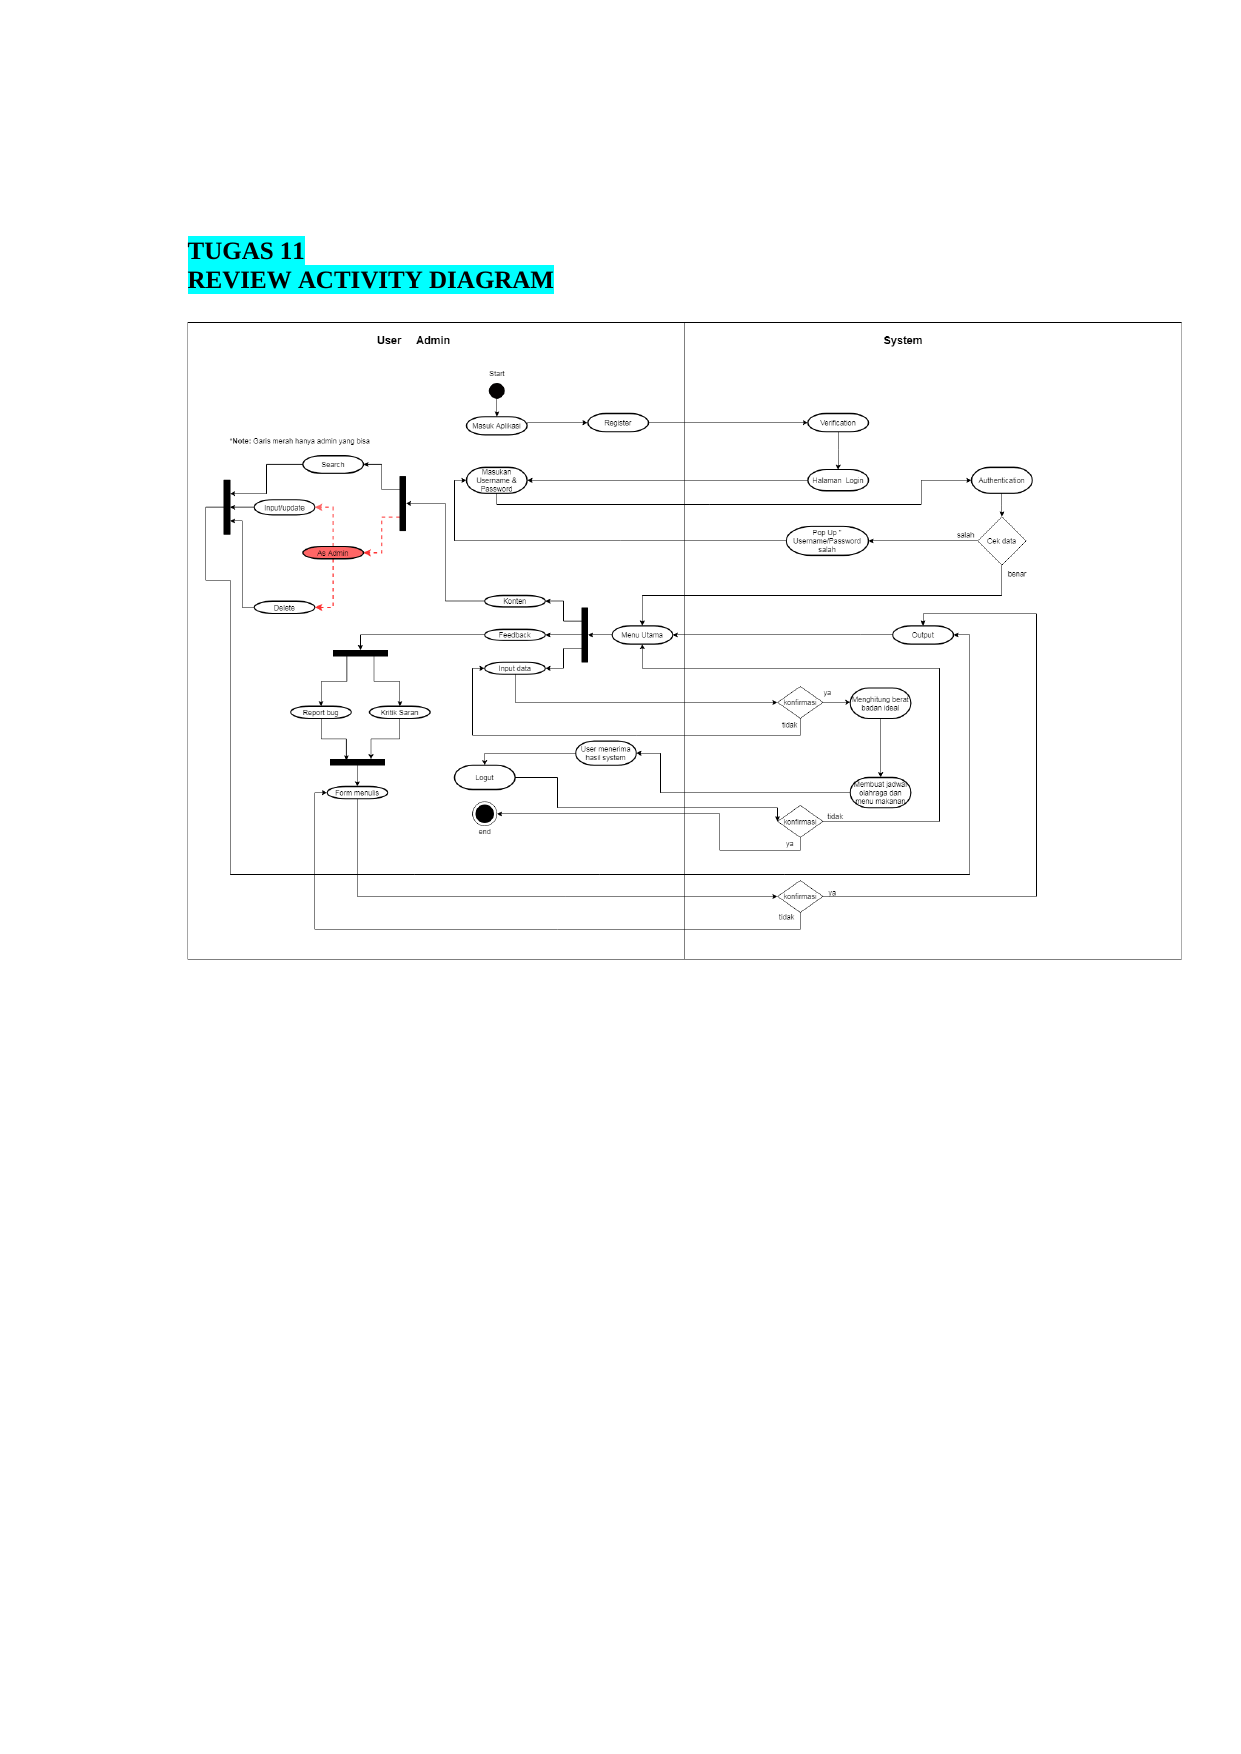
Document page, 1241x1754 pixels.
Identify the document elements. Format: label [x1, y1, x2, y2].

picture [187, 322, 1182, 960]
text [187, 150, 1053, 322]
